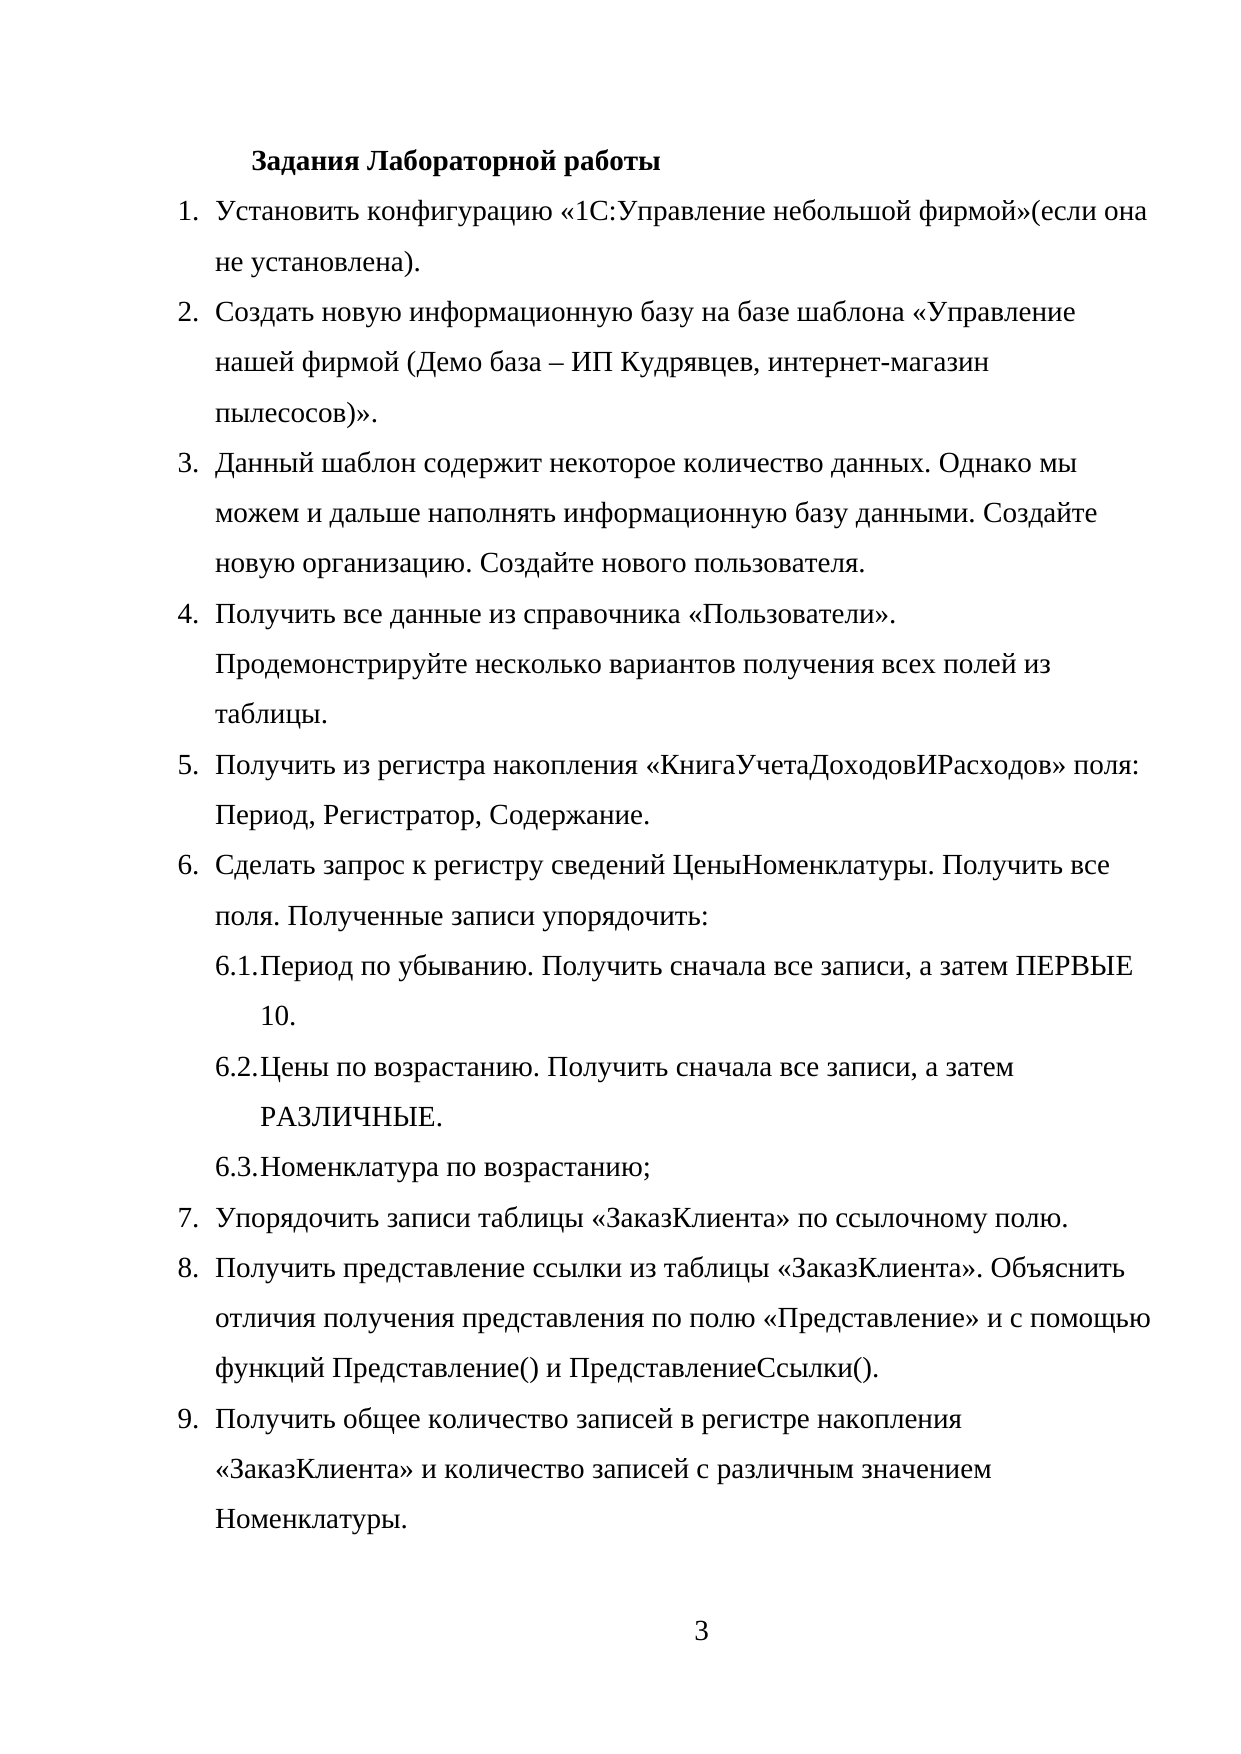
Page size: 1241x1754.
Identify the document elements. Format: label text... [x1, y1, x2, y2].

list Получить из регистра накопления «КнигаУчетаДоходовИРасходов» поля: Период, Регистратор, Содержание. [177, 747, 1152, 831]
list Номенклатура по возрастанию; [215, 1149, 1152, 1183]
list Упорядочить записи таблицы «ЗаказКлиента» по ссылочному полю. [177, 1200, 1152, 1233]
list Период по убыванию. Получить сначала все записи, а затем ПЕРВЫЕ 10. [215, 948, 1152, 1032]
subtitle Задания Лабораторной работы [177, 143, 1152, 177]
list Установить конфигурацию «1С:Управление небольшой фирмой»(если она не установлена). [177, 193, 1152, 277]
list Получить все данные из справочника «Пользователи». Продемонстрируйте несколько вариантов получения всех полей из таблицы. [177, 596, 1152, 730]
list Цены по возрастанию. Получить сначала все записи, а затем РАЗЛИЧНЫЕ. [215, 1049, 1152, 1133]
list Создать новую информационную базу на базе шаблона «Управление нашей фирмой (Демо база – ИП Кудрявцев, интернет-магазин пылесосов)». [177, 294, 1152, 428]
list Получить общее количество записей в регистре накопления «ЗаказКлиента» и количество записей с различным значением Номенклатуры. [177, 1401, 1152, 1535]
list Данный шаблон содержит некоторое количество данных. Однако мы можем и дальше наполнять информационную базу данными. Создайте новую организацию. Создайте нового пользователя. [177, 445, 1152, 579]
list Получить представление ссылки из таблицы «ЗаказКлиента». Объяснить отличия получения представления по полю «Представление» и с помощью функций Представление() и ПредставлениеСсылки(). [177, 1250, 1152, 1384]
list Сделать запрос к регистру сведений ЦеныНоменклатуры. Получить все поля. Полученные записи упорядочить: [177, 847, 1152, 931]
